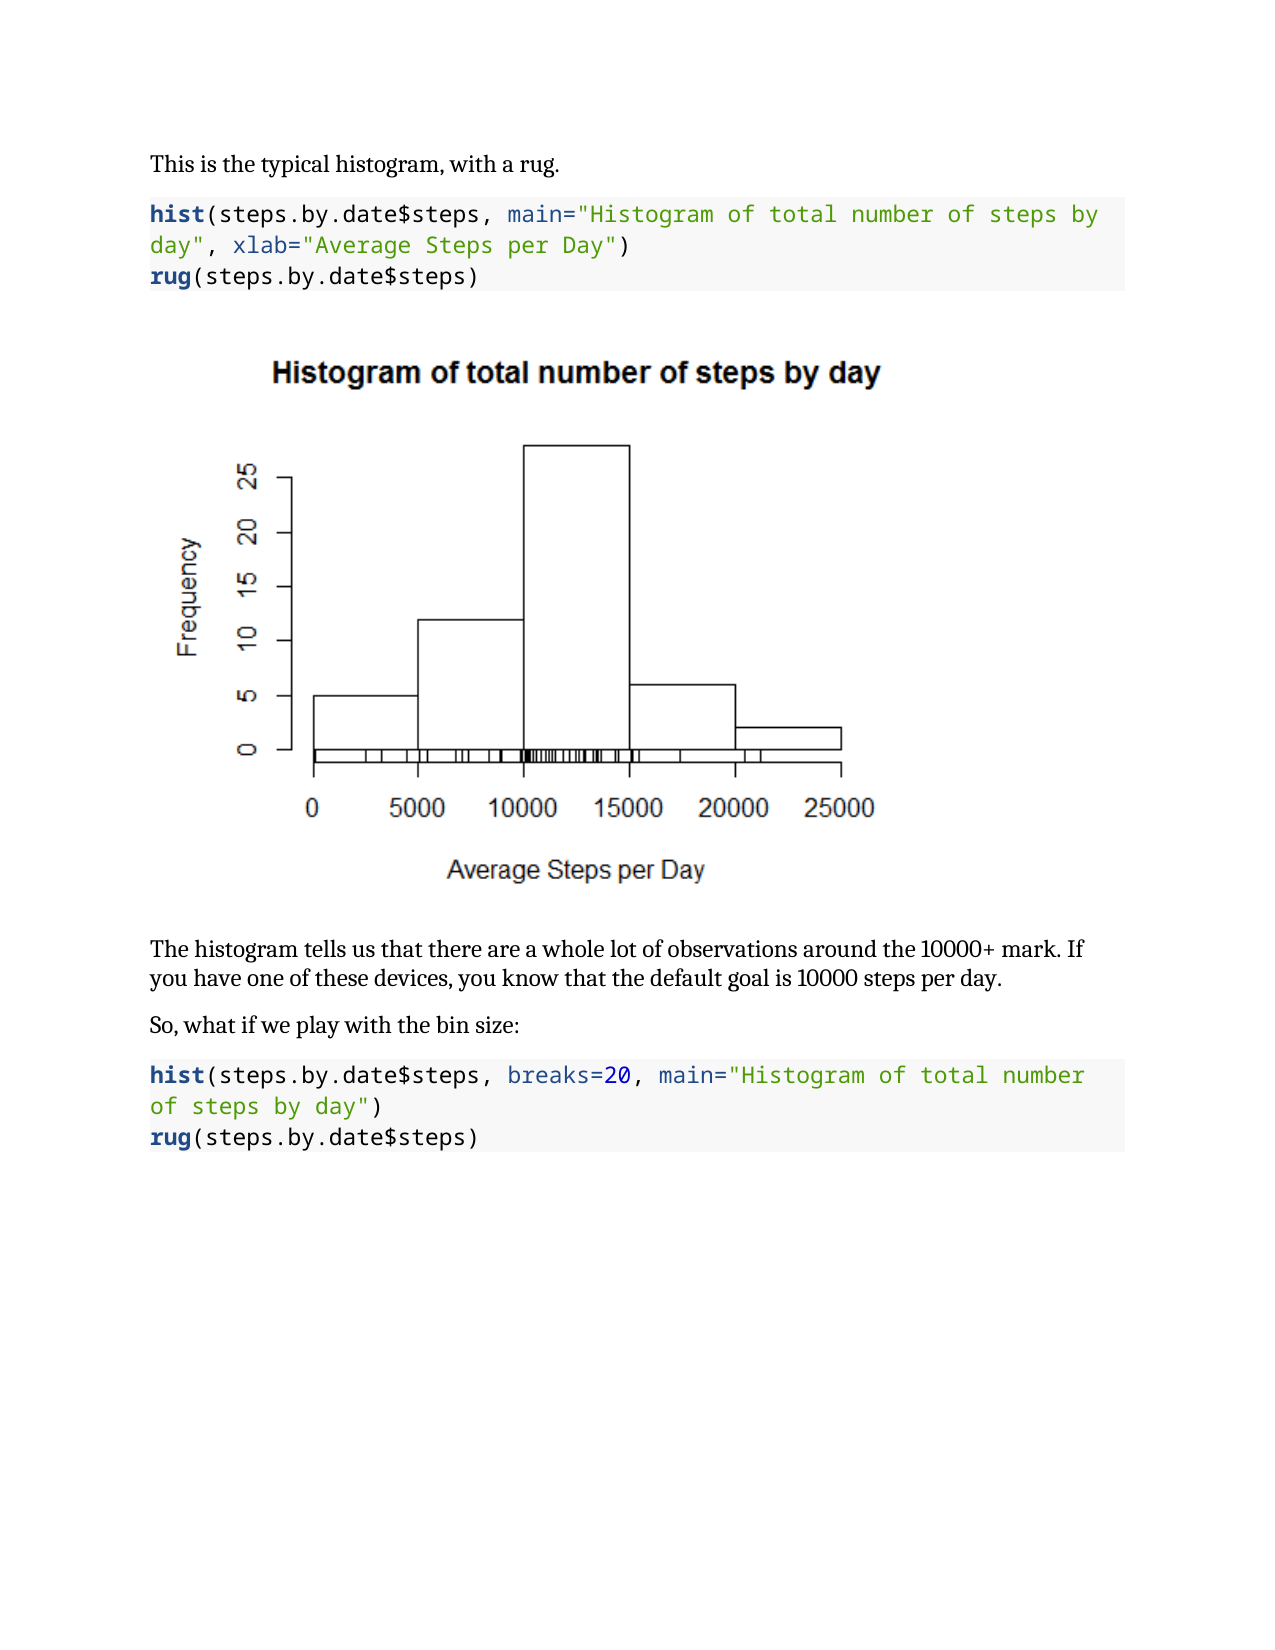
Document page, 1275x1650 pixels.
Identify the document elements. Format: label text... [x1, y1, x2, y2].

text hist(steps.by.date$steps, main="Histogram of total number of steps by day", xlab="Average Steps per Day") rug(steps.by.date$steps) [150, 197, 1125, 291]
text This is the typical histogram, with a rug. [150, 150, 1125, 179]
text So, what if we play with the bin size: [150, 1011, 1125, 1040]
text hist(steps.by.date$steps, breaks=20, main="Histogram of total number of steps by day") rug(steps.by.date$steps) [384, 1059, 1125, 1152]
text The histogram tells us that there are a whole lot of observations around the 10000+ mark. If you have one of these devices, you know that the default goal is 10000 steps per day. [150, 935, 1125, 992]
picture [168, 310, 925, 917]
